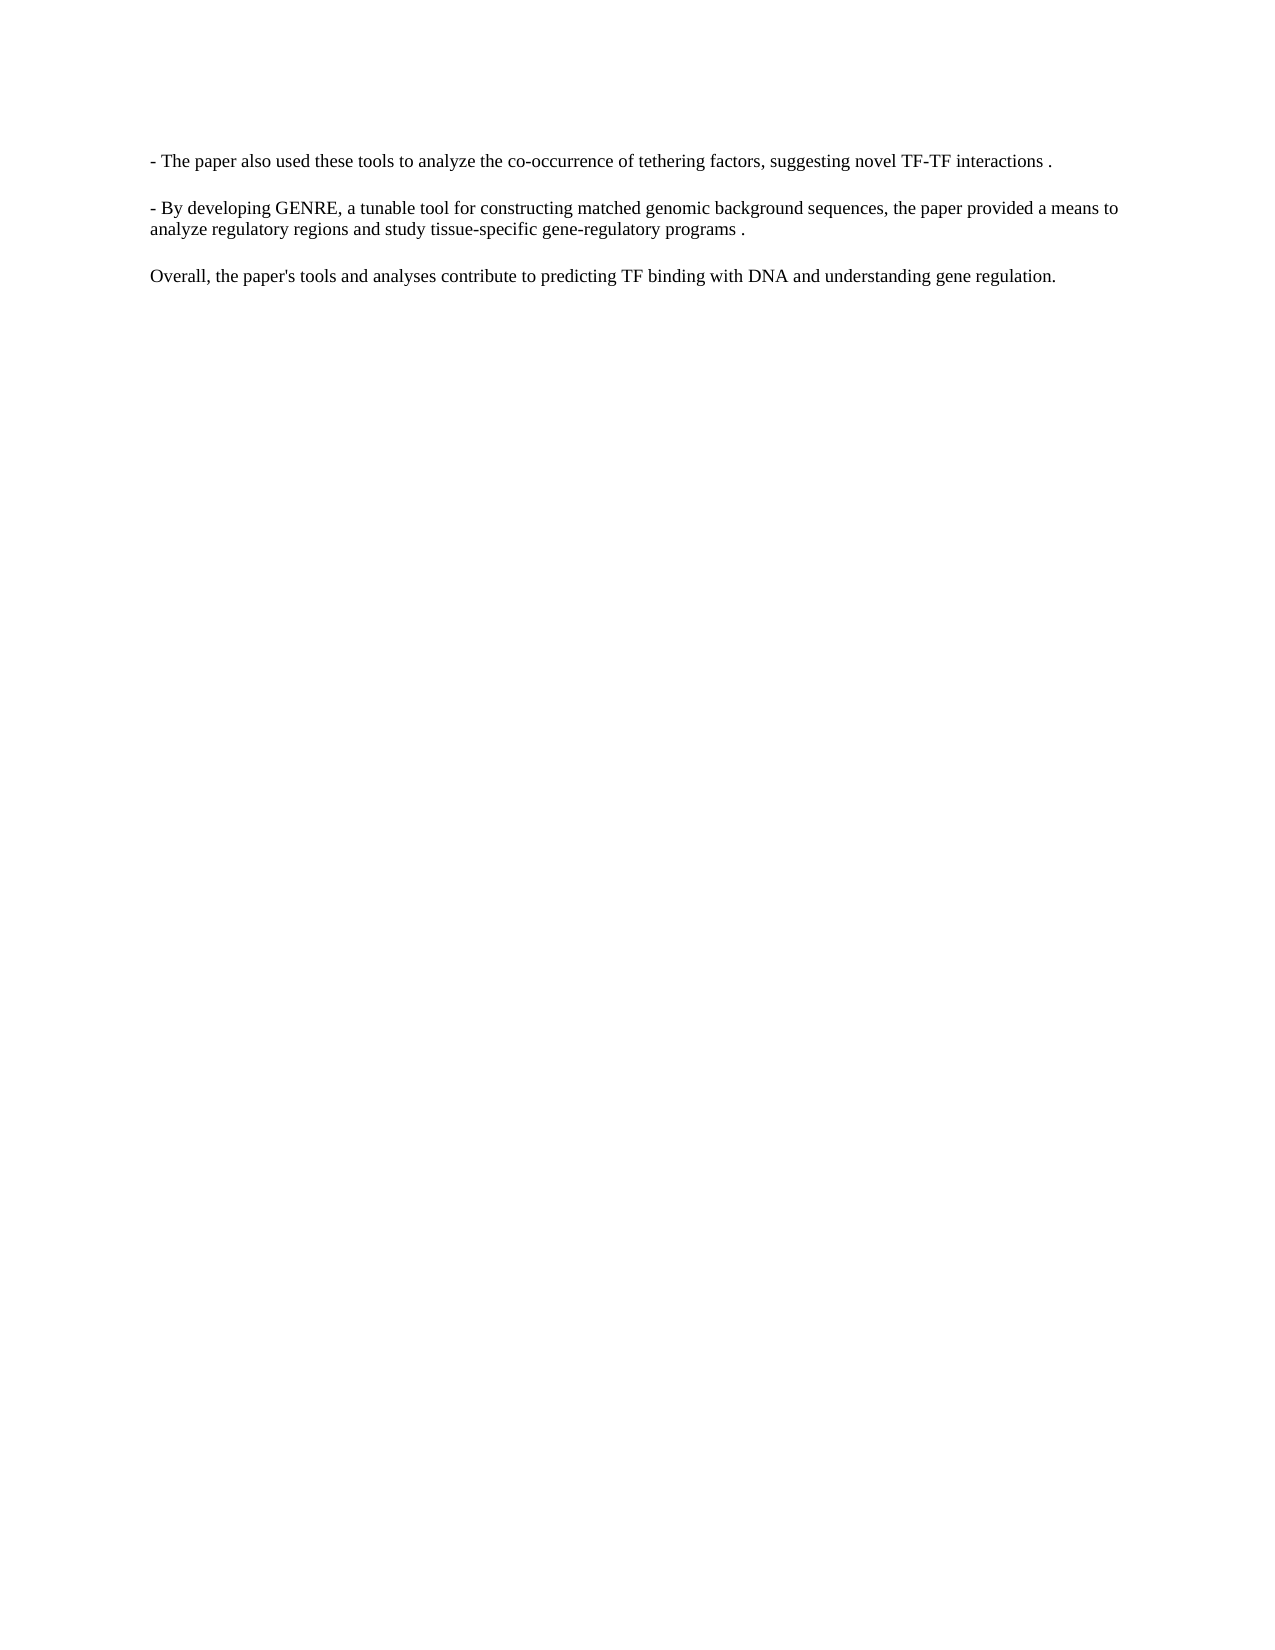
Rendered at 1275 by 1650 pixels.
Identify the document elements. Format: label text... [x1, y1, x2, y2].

text Overall, the paper's tools and analyses contribute to predicting TF binding with DNA and understanding gene regulation. [150, 265, 1125, 286]
text - The paper also used these tools to analyze the co-occurrence of tethering factors, suggesting novel TF-TF interactions . [150, 150, 1125, 172]
text - By developing GENRE, a tunable tool for constructing matched genomic background sequences, the paper provided a means to analyze regulatory regions and study tissue-specific gene-regulatory programs . [150, 197, 1125, 240]
